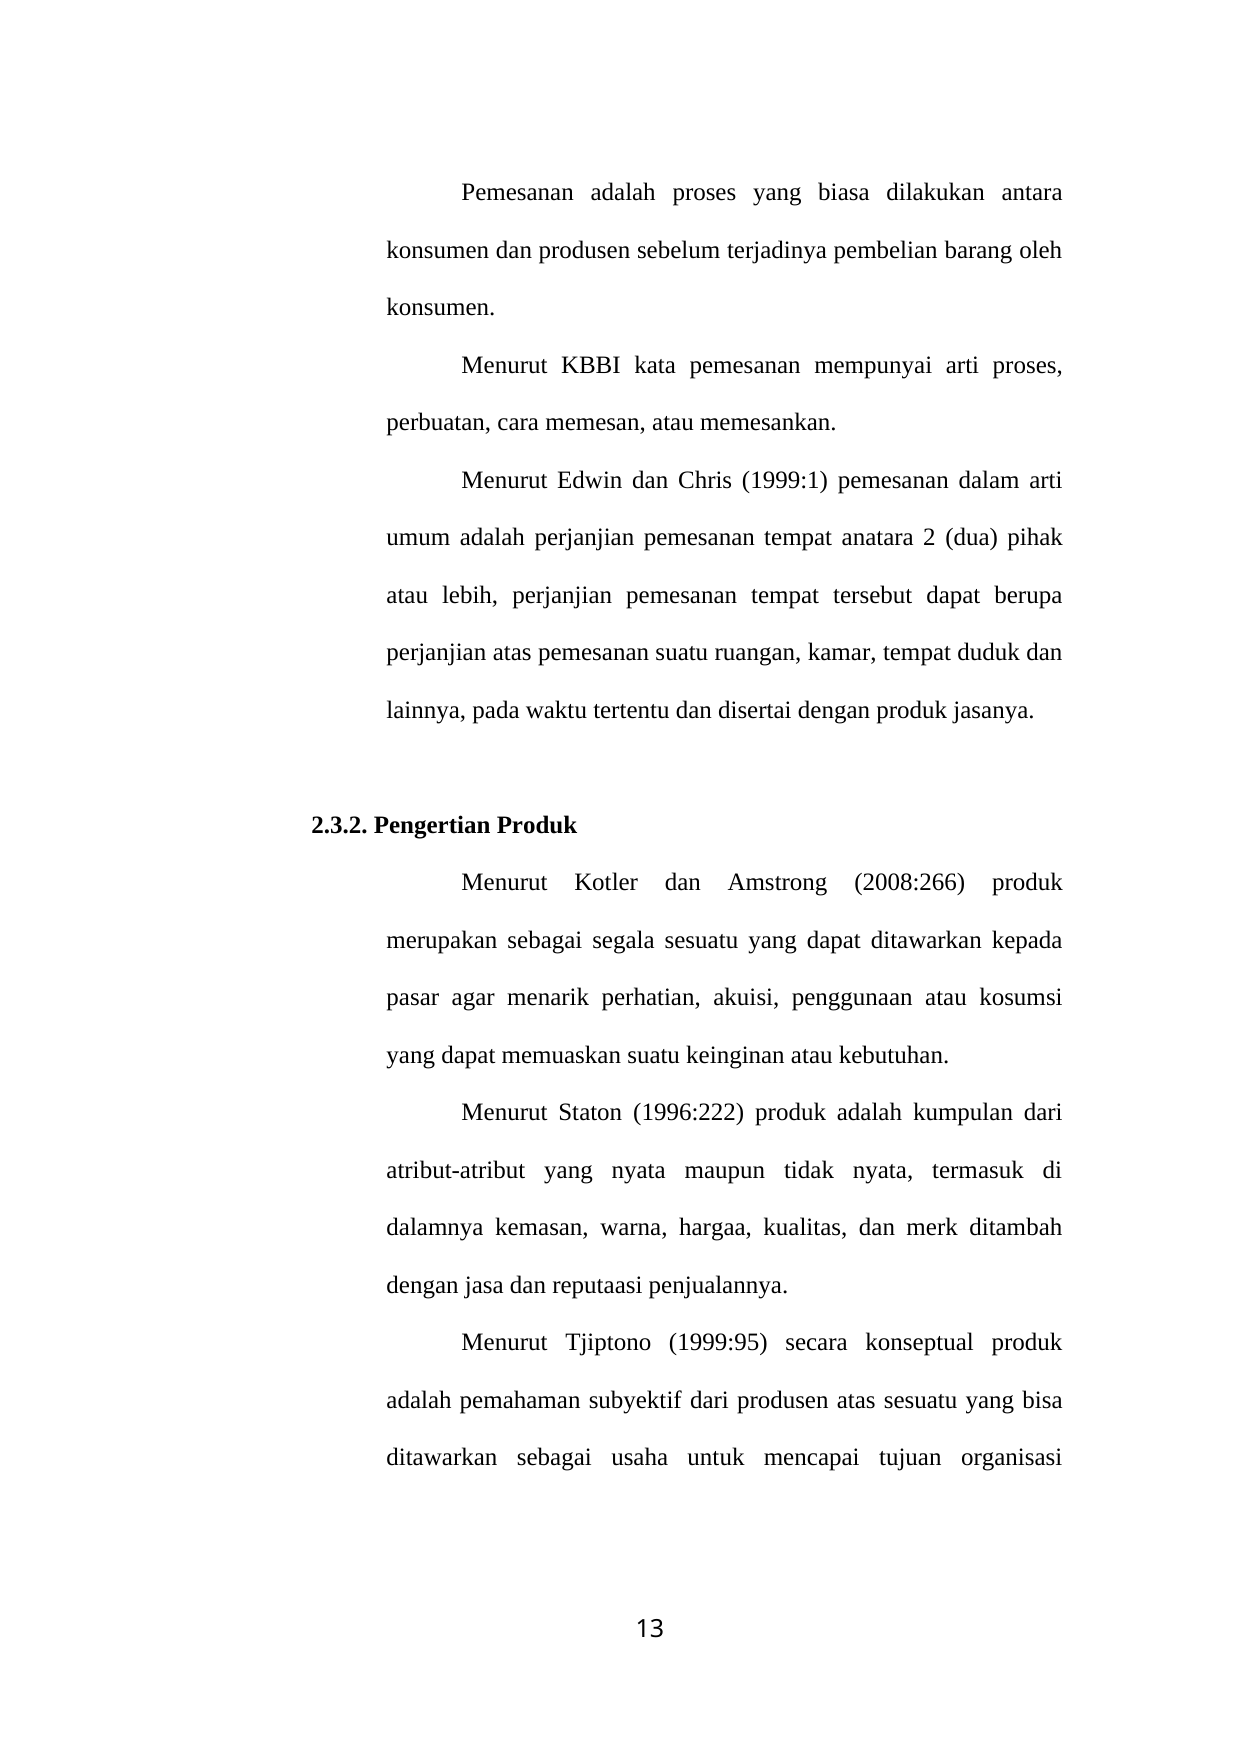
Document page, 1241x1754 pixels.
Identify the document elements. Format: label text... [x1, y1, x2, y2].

text Pemesanan adalah proses yang biasa dilakukan antara konsumen dan produsen sebelum terjadinya pembelian barang oleh konsumen. [386, 177, 1063, 321]
text 2.3.2. Pengertian Produk [236, 810, 1063, 838]
text Menurut Edwin dan Chris (1999:1) pemesanan dalam arti umum adalah perjanjian pemesanan tempat anatara 2 (dua) pihak atau lebih, perjanjian pemesanan tempat tersebut dapat berupa perjanjian atas pemesanan suatu ruangan, kamar, tempat duduk dan lainnya, pada waktu tertentu dan disertai dengan produk jasanya. [386, 465, 1063, 723]
text Menurut Staton (1996:222) produk adalah kumpulan dari atribut-atribut yang nyata maupun tidak nyata, termasuk di dalamnya kemasan, warna, hargaa, kualitas, dan merk ditambah dengan jasa dan reputaasi penjualannya. [386, 1097, 1063, 1298]
text Menurut Kotler dan Amstrong (2008:266) produk merupakan sebagai segala sesuatu yang dapat ditawarkan kepada pasar agar menarik perhatian, akuisi, penggunaan atau kosumsi yang dapat memuaskan suatu keinginan atau kebutuhan. [386, 867, 1063, 1068]
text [386, 1327, 1063, 1471]
text Menurut KBBI kata pemesanan mempunyai arti proses, perbuatan, cara memesan, atau memesankan. [386, 350, 1063, 436]
